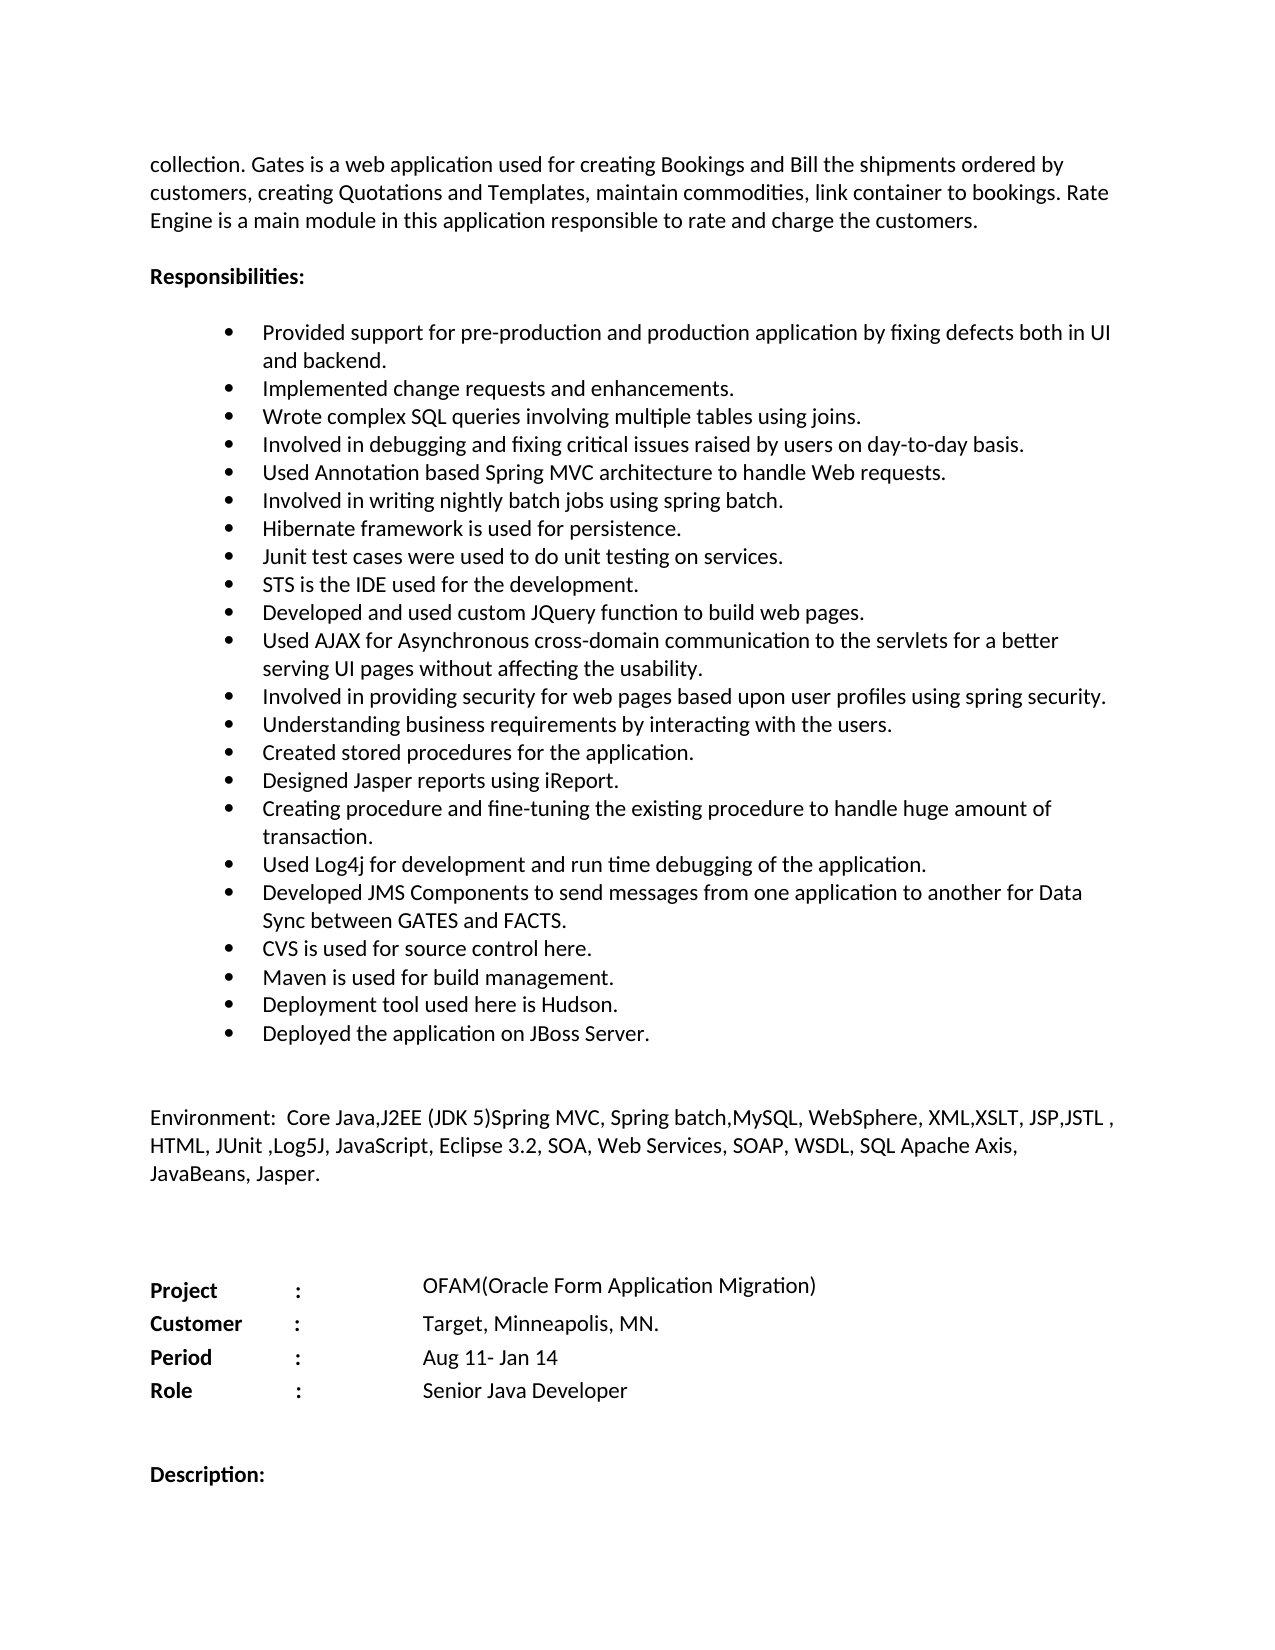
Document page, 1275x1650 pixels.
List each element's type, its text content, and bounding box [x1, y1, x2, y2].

list Provided support for pre-production and production application by fixing defects both in UI and backend. [225, 318, 1125, 374]
list Used Annotation based Spring MVC architecture to handle Web requests. [225, 458, 1125, 486]
table_header Project : [150, 1271, 423, 1304]
list Junit test cases were used to do unit testing on services. [225, 542, 1125, 570]
table_cell Aug 11- Jan 14 [423, 1338, 1242, 1371]
list Involved in providing security for web pages based upon user profiles using spring security. [225, 682, 1125, 710]
table_cell Customer : [150, 1304, 423, 1337]
list Used Log4j for development and run time debugging of the application. [225, 851, 1125, 878]
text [150, 150, 1125, 234]
text Responsibilities: [150, 262, 1125, 290]
list Maven is used for build management. [225, 963, 1125, 991]
table_header OFAM(Oracle Form Application Migration) [423, 1271, 1242, 1304]
list Designed Jasper reports using iReport. [225, 766, 1125, 794]
table_cell Role : [150, 1371, 423, 1404]
list Wrote complex SQL queries involving multiple tables using joins. [225, 402, 1125, 430]
list Implemented change requests and enhancements. [225, 374, 1125, 402]
text Description: [150, 1460, 1125, 1488]
list Used AJAX for Asynchronous cross-domain communication to the servlets for a better serving UI pages without affecting the usability. [225, 626, 1125, 682]
list Understanding business requirements by interacting with the users. [225, 710, 1125, 738]
list Created stored procedures for the application. [225, 738, 1125, 766]
table_cell Target, Minneapolis, MN. [423, 1304, 1242, 1337]
list Involved in writing nightly batch jobs using spring batch. [225, 486, 1125, 514]
list Developed and used custom JQuery function to build web pages. [225, 598, 1125, 626]
list Developed JMS Components to send messages from one application to another for Data Sync between GATES and FACTS. [225, 878, 1125, 934]
list Involved in debugging and fixing critical issues raised by users on day-to-day basis. [225, 430, 1125, 458]
table_cell Period : [150, 1338, 423, 1371]
list Hibernate framework is used for persistence. [225, 514, 1125, 542]
table_cell Senior Java Developer [423, 1371, 1242, 1404]
list CVS is used for source control here. [225, 934, 1125, 963]
list Deployed the application on JBoss Server. [225, 1019, 1125, 1047]
list Creating procedure and fine-tuning the existing procedure to handle huge amount of transaction. [225, 794, 1125, 851]
list Deployment tool used here is Hudson. [225, 991, 1125, 1019]
text Environment: Core Java,J2EE (JDK 5)Spring MVC, Spring batch,MySQL, WebSphere, XML,XSLT, JSP,JSTL , HTML, JUnit ,Log5J, JavaScript, Eclipse 3.2, SOA, Web Services, SOAP, WSDL, SQL Apache Axis, JavaBeans, Jasper. [150, 1103, 1125, 1187]
list STS is the IDE used for the development. [225, 570, 1125, 598]
